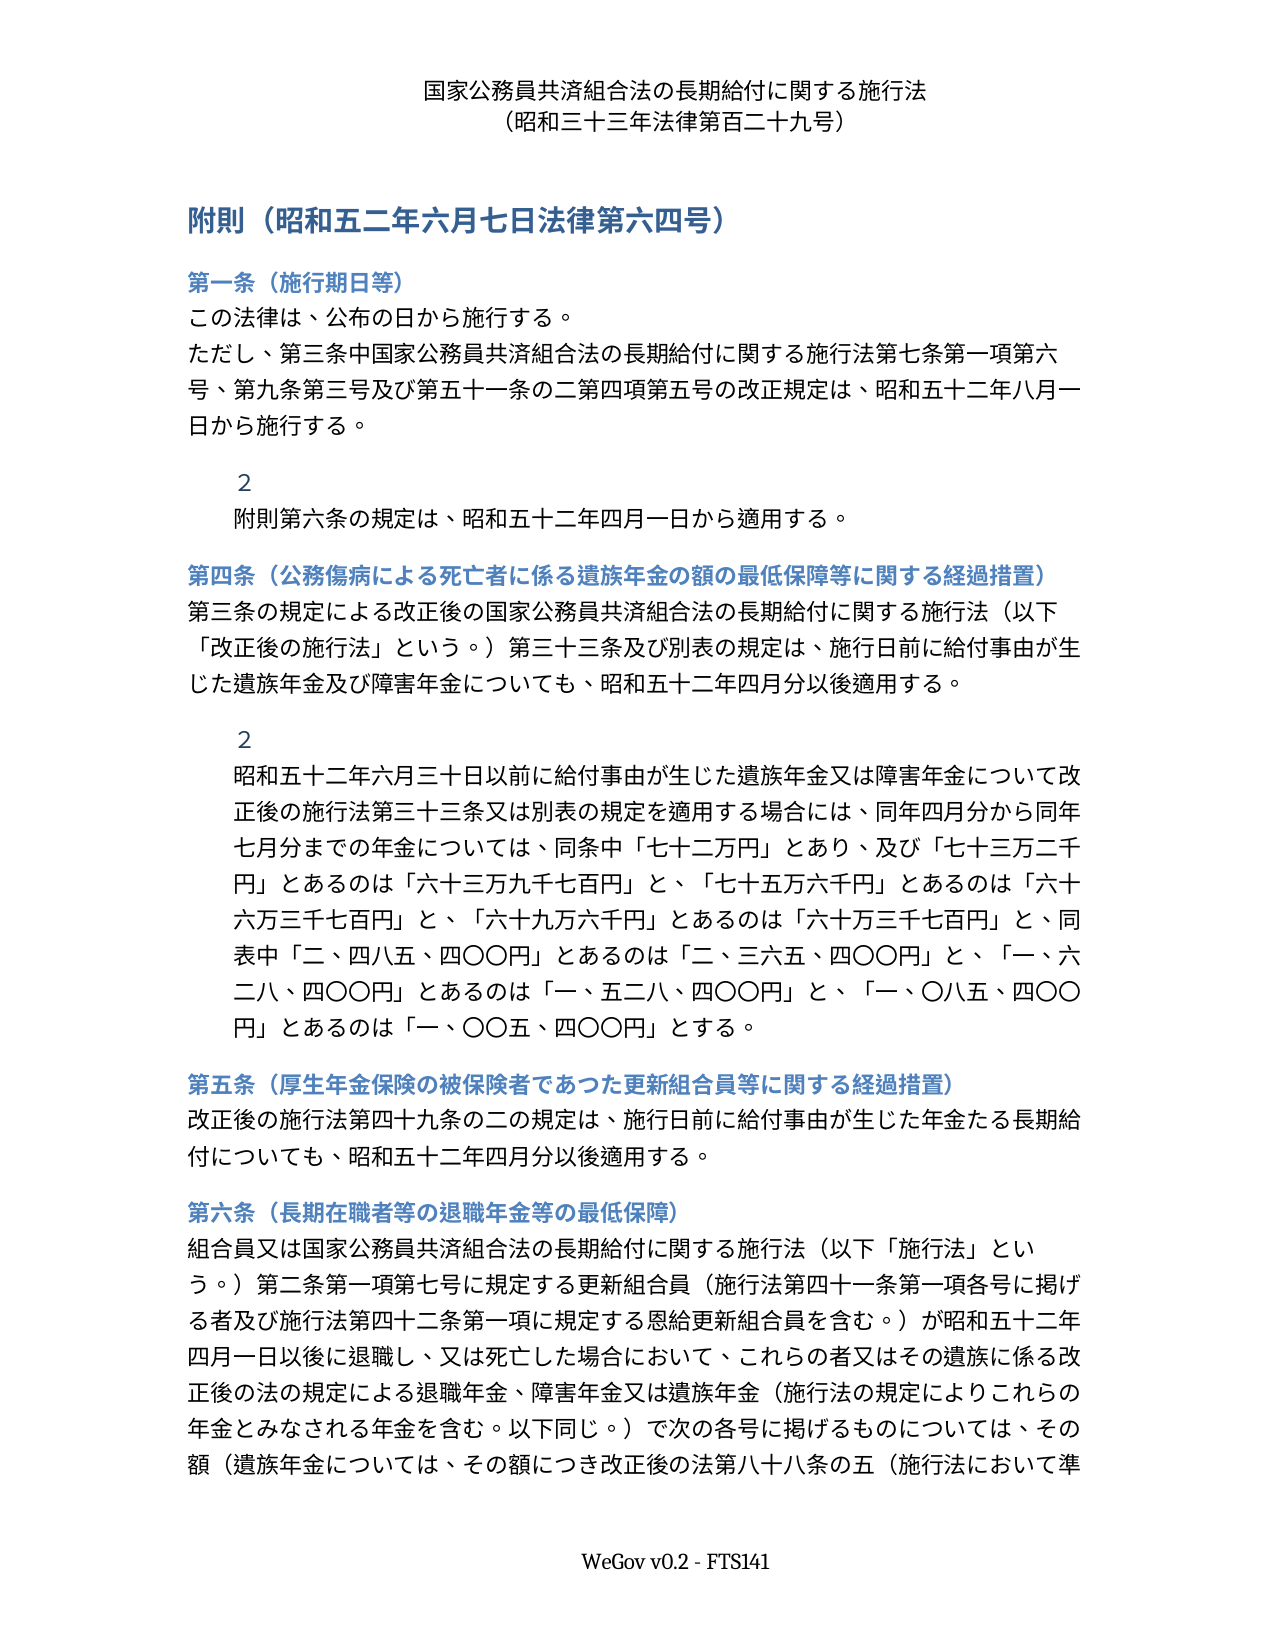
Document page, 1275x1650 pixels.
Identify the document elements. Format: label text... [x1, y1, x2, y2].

text 第三条の規定による改正後の国家公務員共済組合法の長期給付に関する施行法（以下「改正後の施行法」という。）第三十三条及び別表の規定は、施行日前に給付事由が生じた遺族年金及び障害年金についても、昭和五十二年四月分以後適用する。 [187, 596, 1087, 699]
text 昭和五十二年六月三十日以前に給付事由が生じた遺族年金又は障害年金について改正後の施行法第三十三条又は別表の規定を適用する場合には、同年四月分から同年七月分までの年金については、同条中「七十二万円」とあり、及び「七十三万二千円」とあるのは「六十三万九千七百円」と、「七十五万六千円」とあるのは「六十六万三千七百円」と、「六十九万六千円」とあるのは「六十万三千七百円」と、同表中「二、四八五、四〇〇円」とあるのは「二、三六五、四〇〇円」と、「一、六二八、四〇〇円」とあるのは「一、五二八、四〇〇円」と、「一、〇八五、四〇〇円」とあるのは「一、〇〇五、四〇〇円」とする。 [233, 760, 1087, 1043]
subtitle 第一条（施行期日等） [187, 266, 1087, 298]
text 附則第六条の規定は、昭和五十二年四月一日から適用する。 [233, 503, 1087, 534]
text 改正後の施行法第四十九条の二の規定は、施行日前に給付事由が生じた年金たる長期給付についても、昭和五十二年四月分以後適用する。 [187, 1104, 1087, 1172]
subtitle 第四条（公務傷病による死亡者に係る遺族年金の額の最低保障等に関する経過措置） [187, 560, 1087, 591]
text この法律は、公布の日から施行する。 ただし、第三条中国家公務員共済組合法の長期給付に関する施行法第七条第一項第六号、第九条第三号及び第五十一条の二第四項第五号の改正規定は、昭和五十二年八月一日から施行する。 [187, 302, 1087, 441]
subtitle 第五条（厚生年金保険の被保険者であつた更新組合員等に関する経過措置） [187, 1068, 1087, 1100]
subtitle ２ [233, 724, 1087, 756]
subtitle ２ [233, 467, 1087, 498]
subtitle 附則（昭和五二年六月七日法律第六四号） [187, 200, 1087, 240]
subtitle 第六条（長期在職者等の退職年金等の最低保障） [187, 1197, 1087, 1228]
